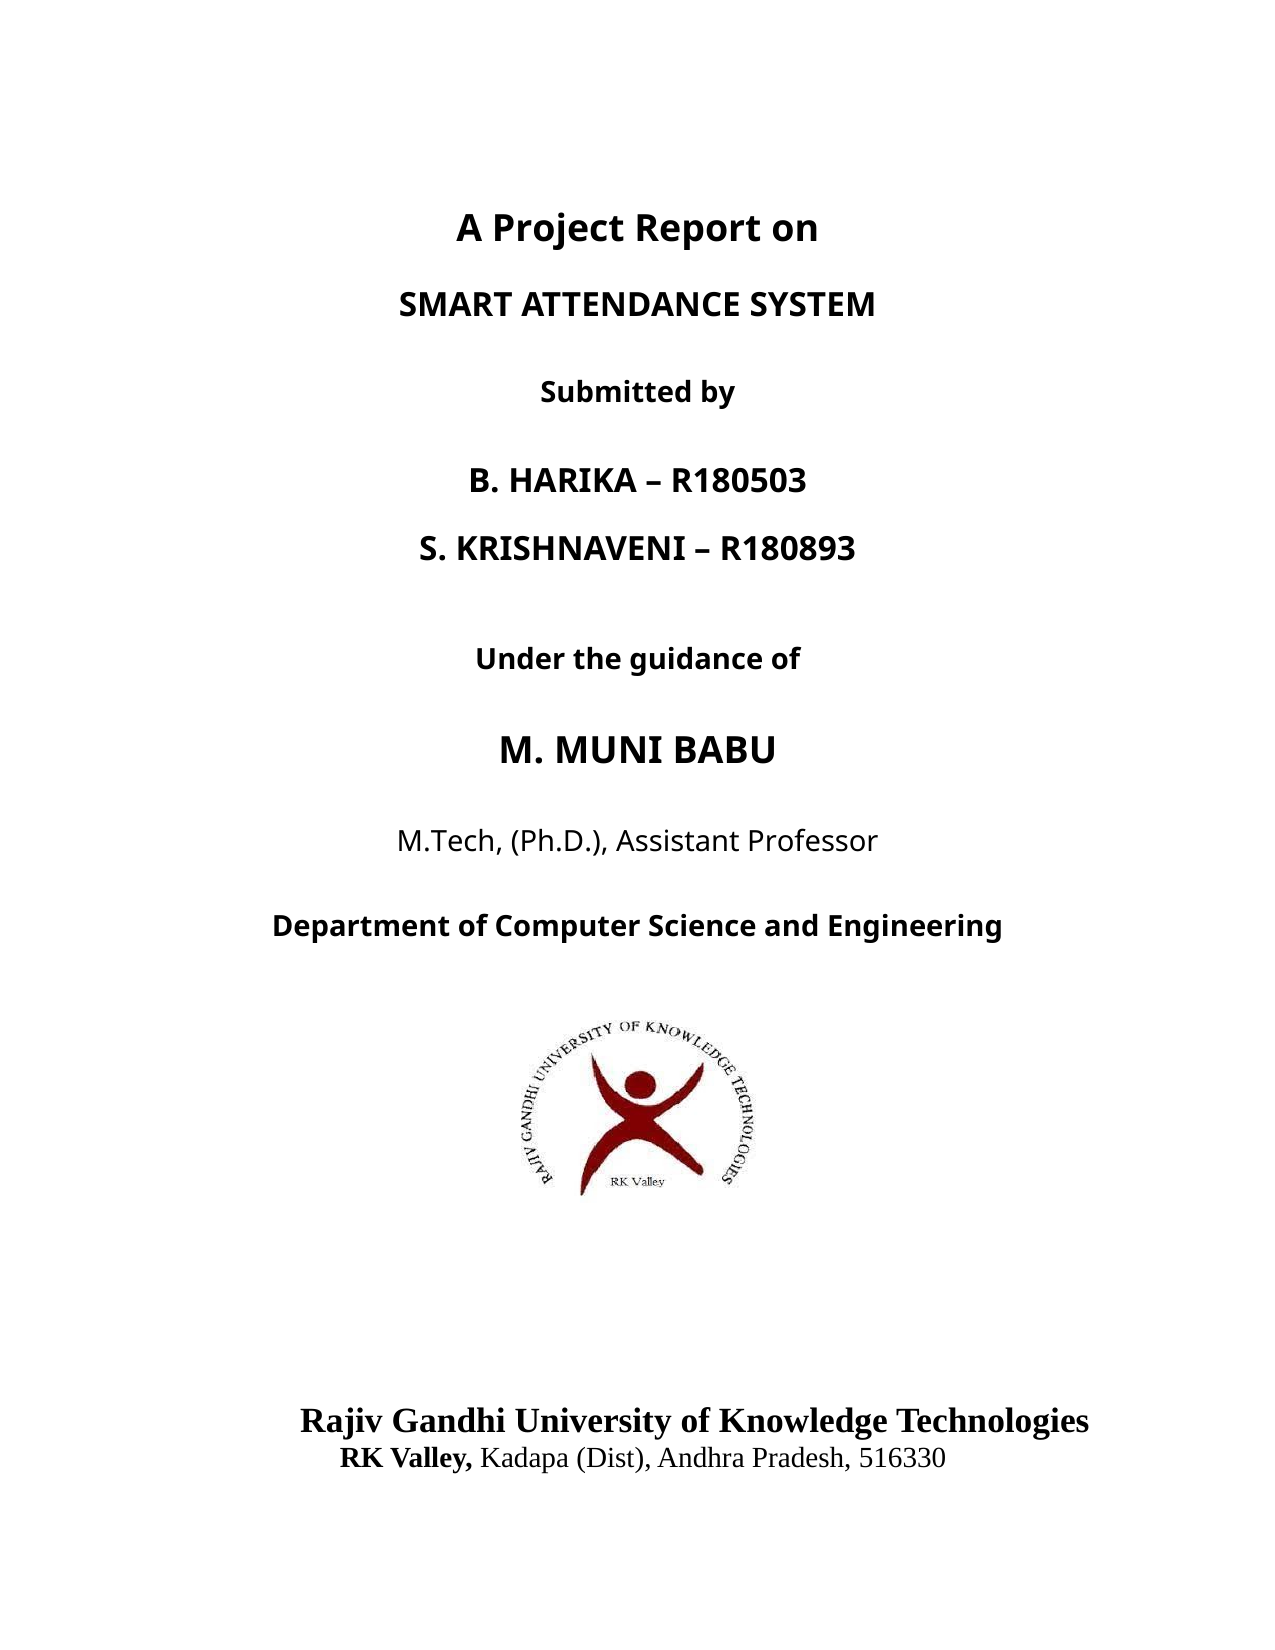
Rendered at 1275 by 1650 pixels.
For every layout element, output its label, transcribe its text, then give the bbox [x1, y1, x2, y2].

text Rajiv Gandhi University of Knowledge Technologies [225, 1399, 1125, 1440]
text M. MUNI BABU [150, 723, 1125, 774]
text RK Valley, Kadapa (Dist), Andhra Pradesh, 516330 [150, 1440, 1125, 1473]
picture [513, 1012, 762, 1207]
text B. HARIKA – R180503 [150, 457, 1125, 502]
text S. KRISHNAVENI – R180893 [150, 525, 1125, 570]
text Department of Computer Science and Engineering [150, 905, 1125, 945]
text A Project Report on [150, 201, 1125, 252]
text M.Tech, (Ph.D.), Assistant Professor [150, 820, 1125, 860]
text Submitted by [150, 372, 1125, 411]
text SMART ATTENDANCE SYSTEM [150, 281, 1125, 326]
text Under the guidance of [150, 638, 1125, 678]
